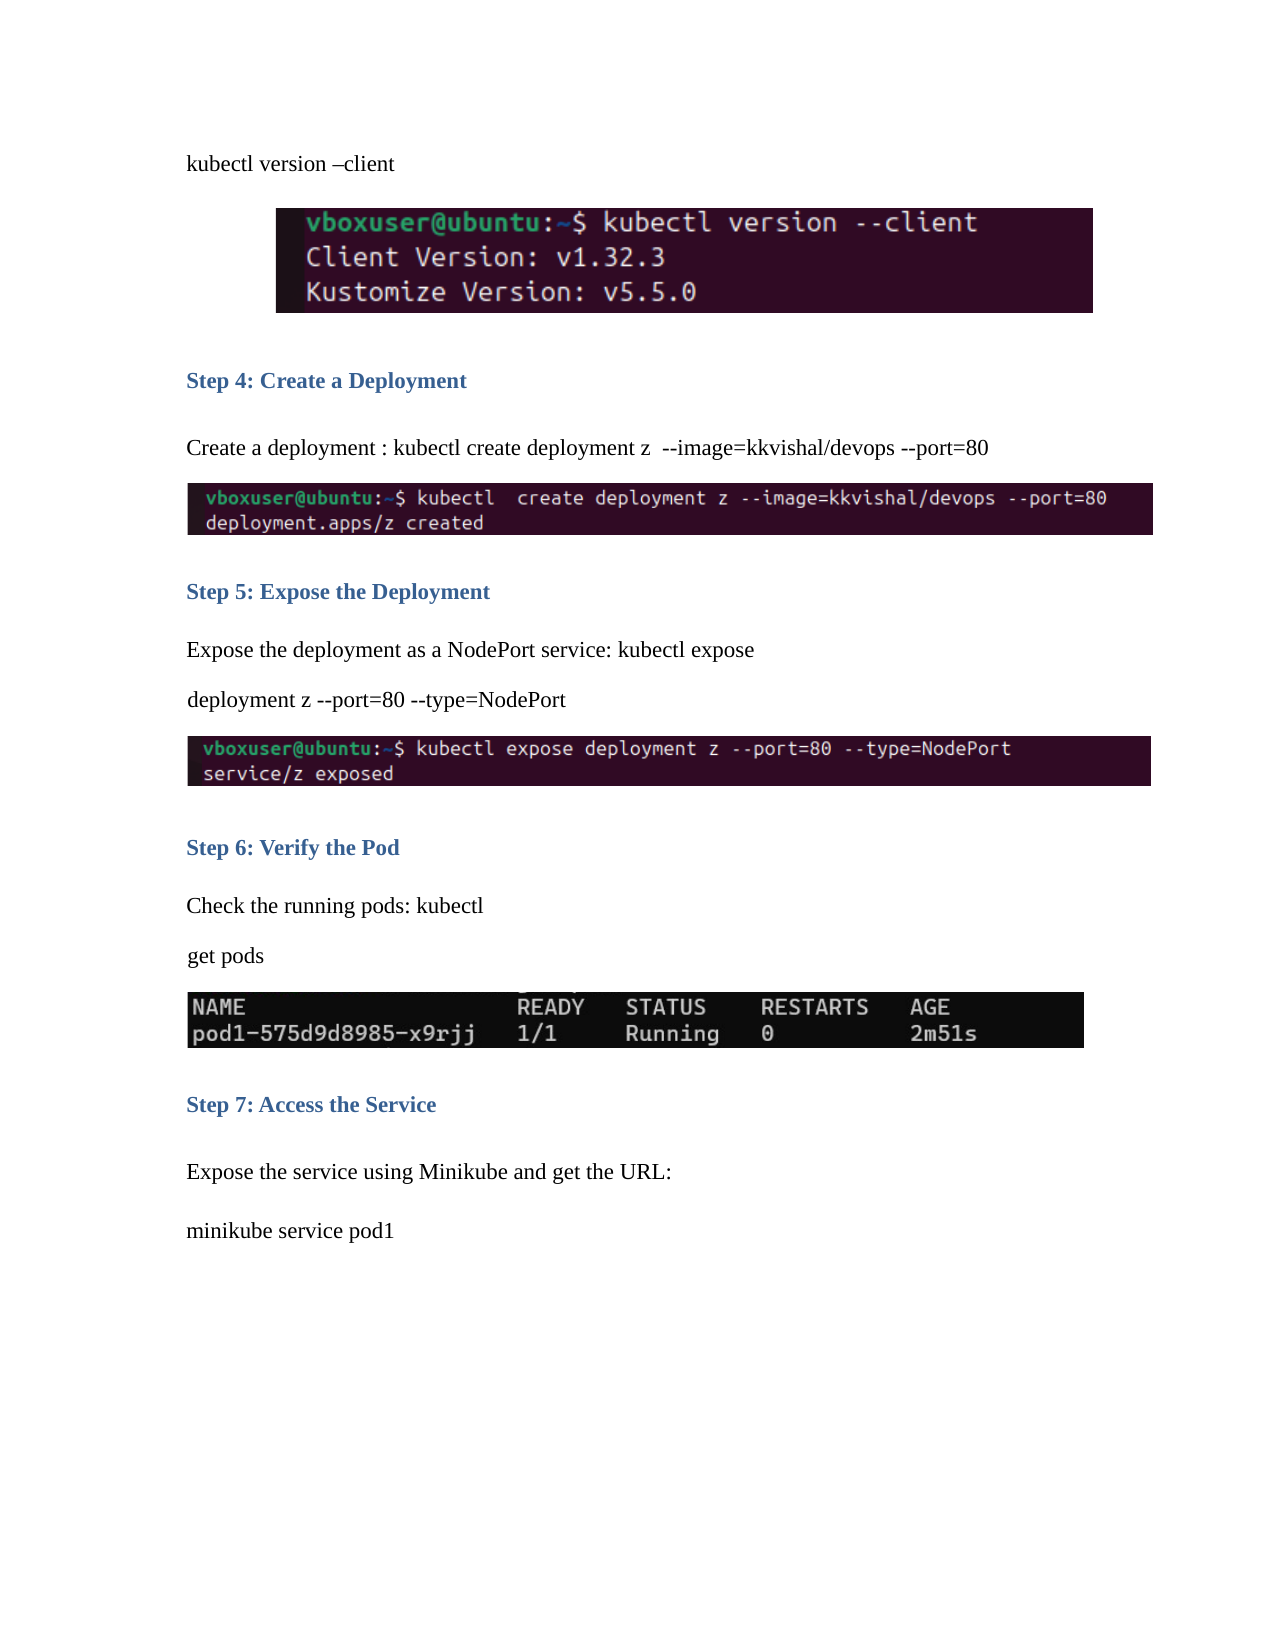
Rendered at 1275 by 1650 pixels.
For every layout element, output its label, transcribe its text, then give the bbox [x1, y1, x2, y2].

text minikube service pod1 [186, 1217, 840, 1243]
subtitle Step 5: Expose the Deployment [186, 578, 1153, 604]
picture [187, 483, 1153, 535]
picture [187, 992, 1084, 1048]
subtitle Step 6: Verify the Pod [186, 834, 1153, 861]
subtitle Step 4: Create a Deployment [186, 367, 1153, 393]
subtitle Step 7: Access the Service [186, 1091, 1153, 1117]
text Expose the service using Minikube and get the URL: [186, 1158, 840, 1184]
text Create a deployment : kubectl create deployment z --image=kkvishal/devops --port=80 [186, 434, 1080, 460]
text kubectl version –client [186, 150, 840, 176]
text Check the running pods: kubectl get pods [186, 892, 503, 968]
text Expose the deployment as a NodePort service: kubectl expose deployment z --port=80 --type=NodePort [186, 636, 782, 712]
picture [187, 736, 1151, 786]
picture [275, 208, 1093, 313]
